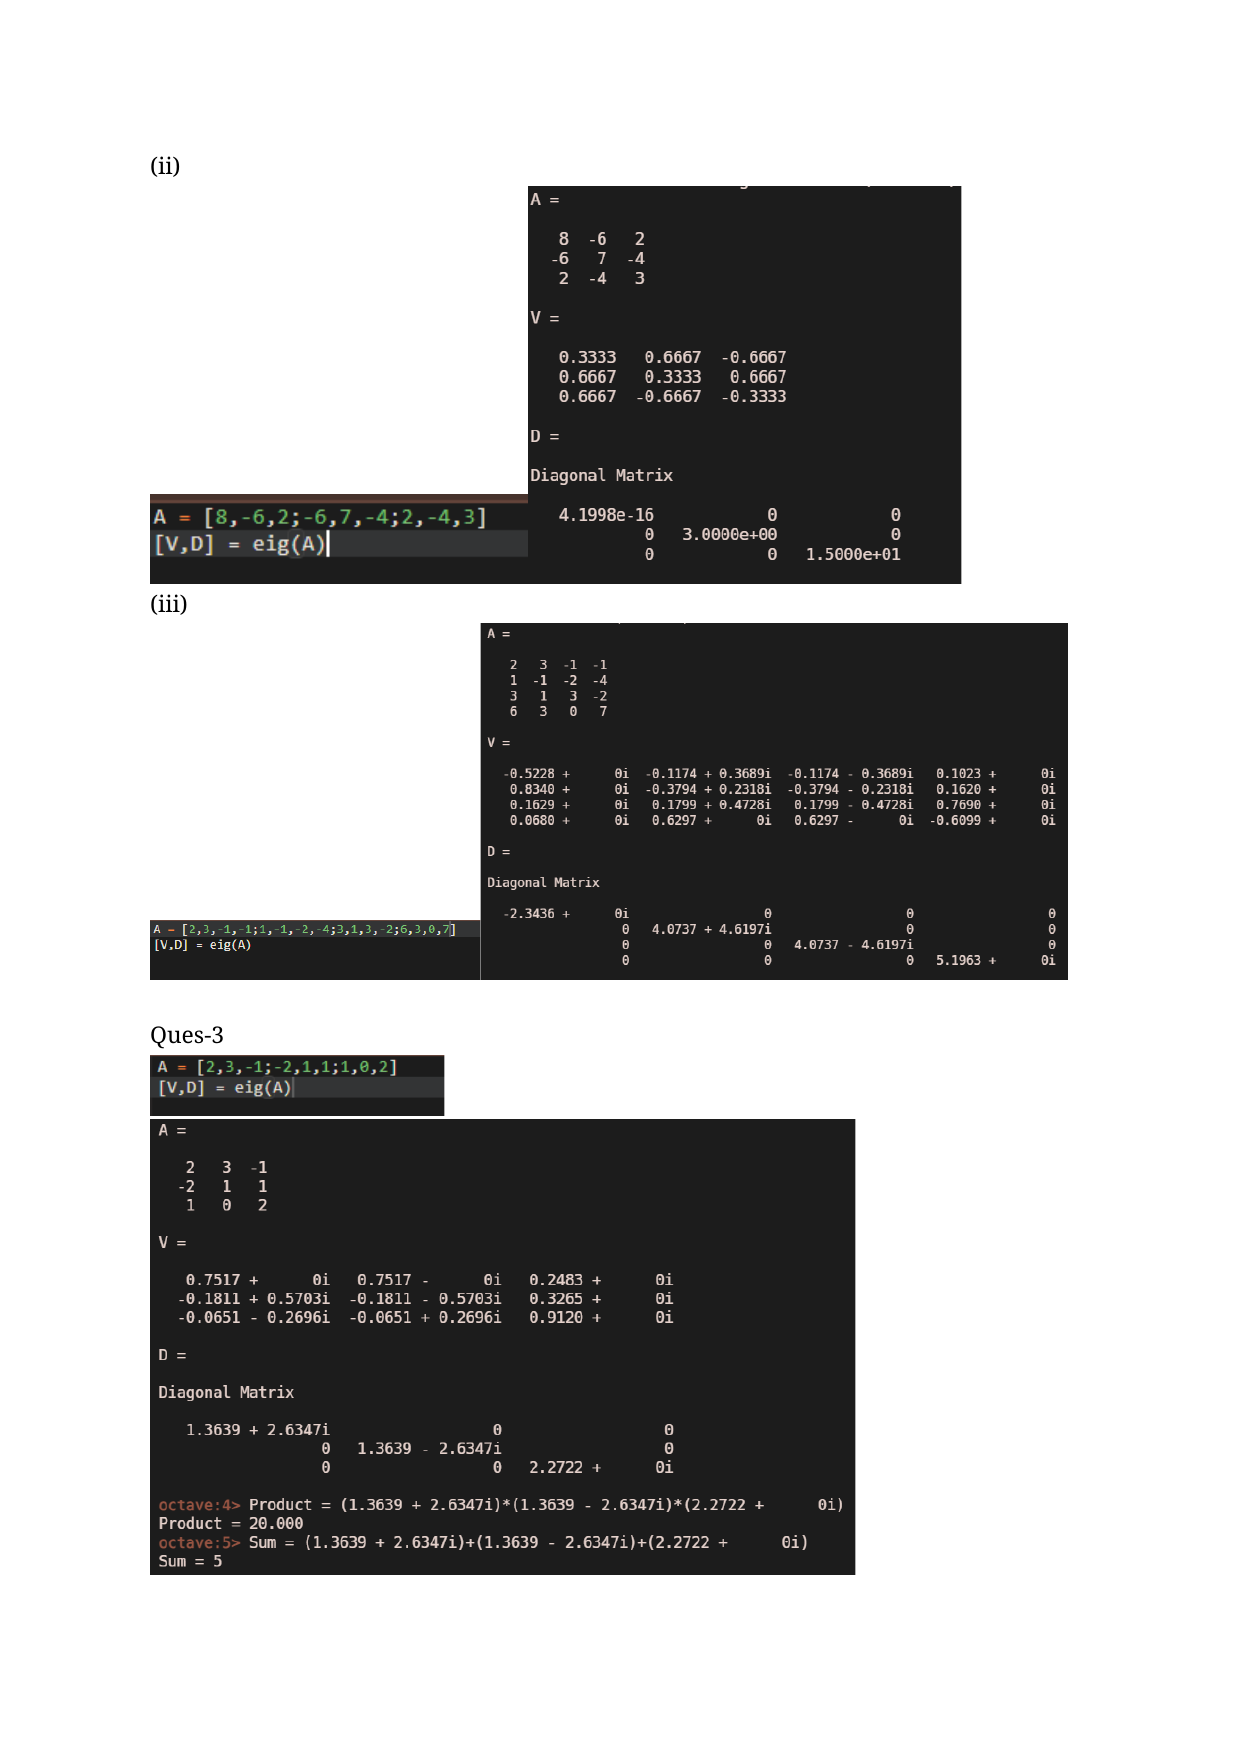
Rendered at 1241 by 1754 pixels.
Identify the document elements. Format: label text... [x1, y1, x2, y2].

picture [150, 1119, 856, 1575]
text Ques-3 [150, 1019, 1090, 1050]
picture [150, 186, 962, 584]
picture [150, 1055, 445, 1116]
text (iii) [150, 587, 1090, 619]
text (ii) [150, 150, 1090, 181]
picture [150, 623, 1068, 980]
